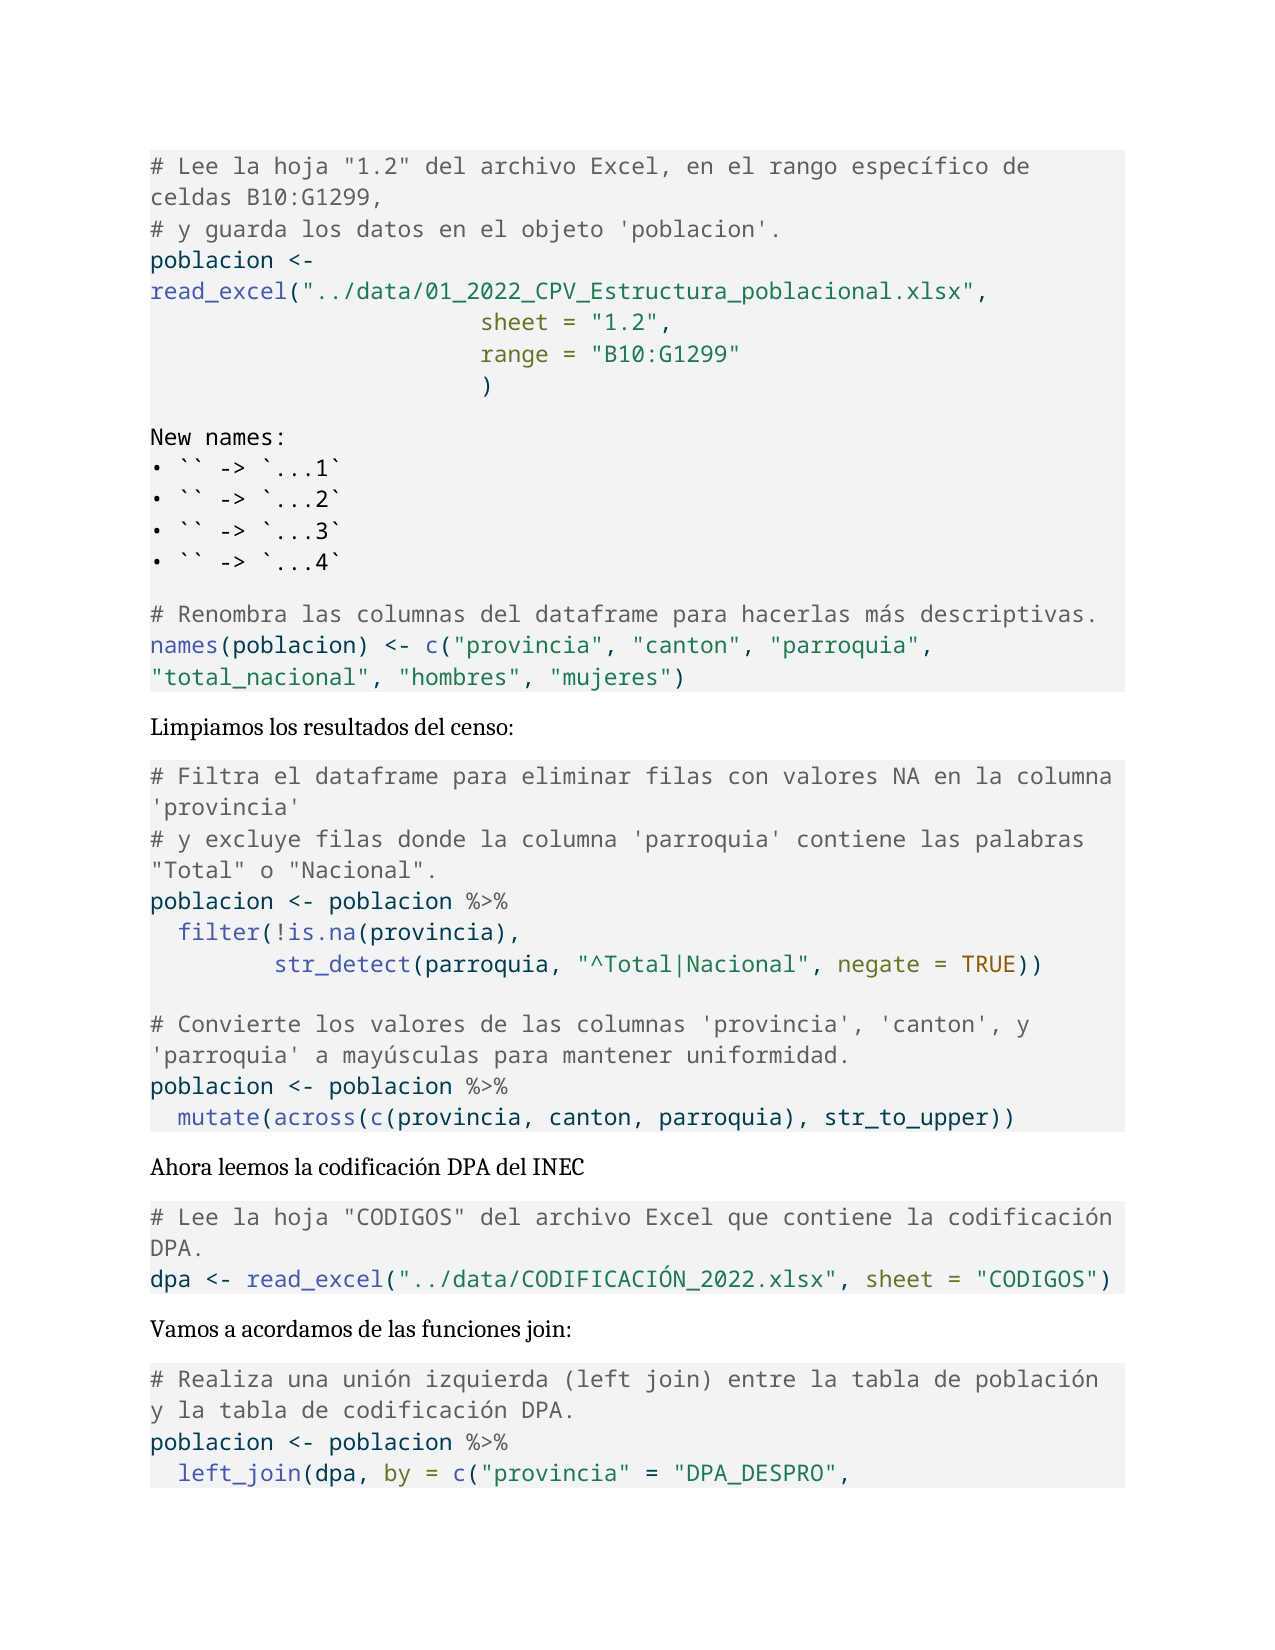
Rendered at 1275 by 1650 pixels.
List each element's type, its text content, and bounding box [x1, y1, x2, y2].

text # Lee la hoja "1.2" del archivo Excel, en el rango específico de celdas B10:G1299, # y guarda los datos en el objeto 'poblacion'. poblacion <- read_excel("../data/01_2022_CPV_Estructura_poblacional.xlsx", sheet = "1.2", range = "B10:G1299" ) [150, 150, 1125, 400]
text # Filtra el dataframe para eliminar filas con valores NA en la columna 'provincia' # y excluye filas donde la columna 'parroquia' contiene las palabras "Total" o "Nacional". poblacion <- poblacion %>% filter(!is.na(provincia), str_detect(parroquia, "^Total|Nacional", negate = TRUE)) # Convierte los valores de las columnas 'provincia', 'canton', y 'parroquia' a mayúsculas para mantener uniformidad. poblacion <- poblacion %>% mutate(across(c(provincia, canton, parroquia), str_to_upper)) [150, 760, 1125, 1132]
text Vamos a acordamos de las funciones join: [150, 1315, 1125, 1344]
text New names: • `` -> `...1` • `` -> `...2` • `` -> `...3` • `` -> `...4` [150, 421, 1125, 577]
text # Renombra las columnas del dataframe para hacerlas más descriptivas. names(poblacion) <- c("provincia", "canton", "parroquia", "total_nacional", "hombres", "mujeres") [686, 598, 1125, 692]
text # Lee la hoja "CODIGOS" del archivo Excel que contiene la codificación DPA. dpa <- read_excel("../data/CODIFICACIÓN_2022.xlsx", sheet = "CODIGOS") [205, 1201, 1125, 1294]
text Ahora leemos la codificación DPA del INEC [150, 1153, 1125, 1182]
text Limpiamos los resultados del censo: [150, 712, 1125, 741]
